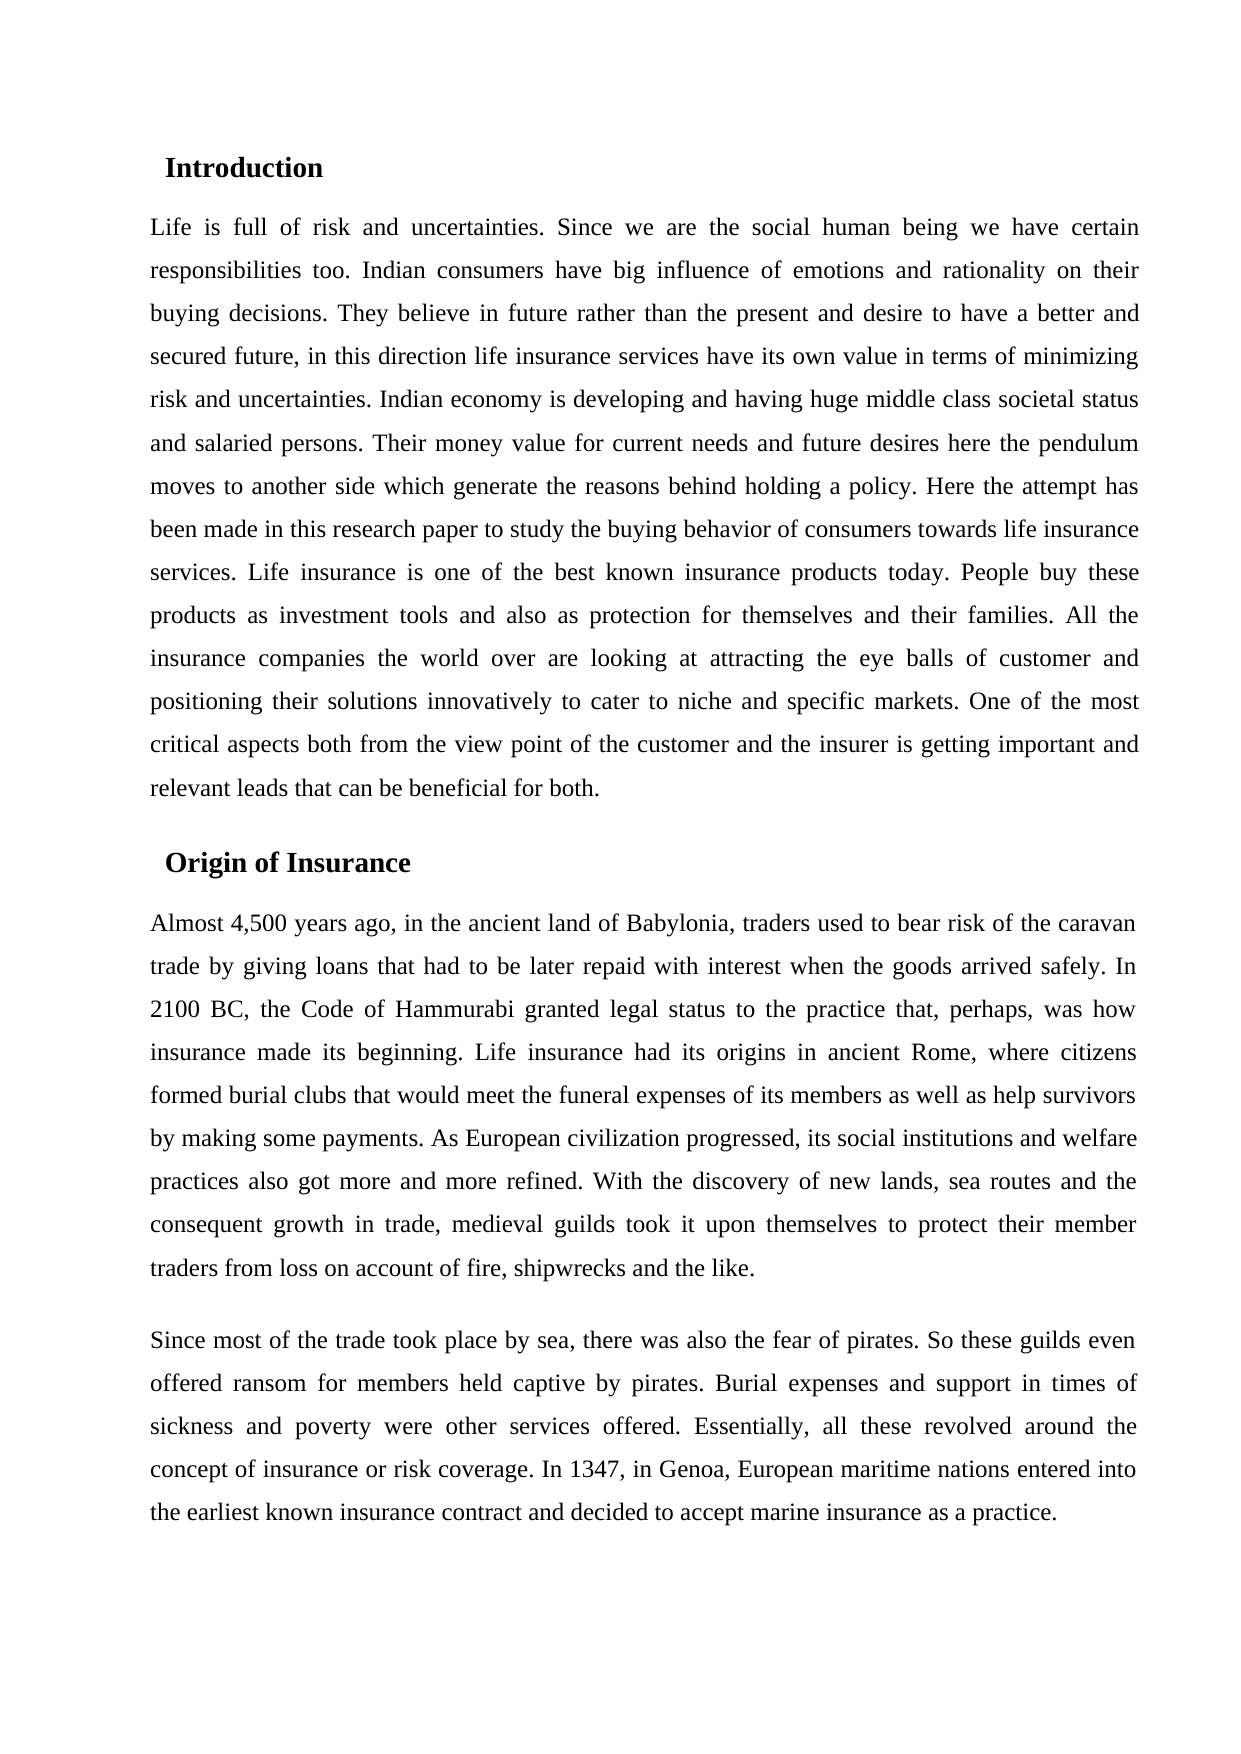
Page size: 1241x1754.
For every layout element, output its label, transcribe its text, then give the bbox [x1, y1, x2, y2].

text Almost 4,500 years ago, in the ancient land of Babylonia, traders used to bear risk of the caravan trade by giving loans that had to be later repaid with interest when the goods arrived safely. In 2100 BC, the Code of Hammurabi granted legal status to the practice that, perhaps, was how insurance made its beginning. Life insurance had its origins in ancient Rome, where citizens formed burial clubs that would meet the funeral expenses of its members as well as help survivors by making some payments. As European civilization progressed, its social institutions and welfare practices also got more and more refined. With the discovery of new lands, sea routes and the consequent growth in trade, medieval guilds took it upon themselves to protect their member traders from loss on account of fire, shipwrecks and the like. [150, 908, 1138, 1281]
subtitle Introduction [150, 150, 1153, 183]
text Life is full of risk and uncertainties. Since we are the social human being we have certain responsibilities too. Indian consumers have big influence of emotions and rationality on their buying decisions. They believe in future rather than the present and desire to have a better and secured future, in this direction life insurance services have its own value in terms of minimizing risk and uncertainties. Indian economy is developing and having huge middle class societal status and salaried persons. Their money value for current needs and future desires here the pendulum moves to another side which generate the reasons behind holding a policy. Here the attempt has been made in this research paper to study the buying behavior of consumers towards life insurance services. Life insurance is one of the best known insurance products today. People buy these products as investment tools and also as protection for themselves and their families. All the insurance companies the world over are looking at attracting the eye balls of customer and positioning their solutions innovatively to cater to niche and specific markets. One of the most critical aspects both from the view point of the customer and the insurer is getting important and relevant leads that can be beneficial for both. [150, 212, 1141, 801]
text Since most of the trade took place by sea, there was also the fear of pirates. So these guilds even offered ransom for members held captive by pirates. Burial expenses and support in times of sickness and poverty were other services offered. Essentially, all these revolved around the concept of insurance or risk coverage. In 1347, in Genoa, European maritime nations entered into the earliest known insurance contract and decided to accept marine insurance as a practice. [150, 1325, 1138, 1526]
subtitle Origin of Insurance [127, 845, 1153, 879]
